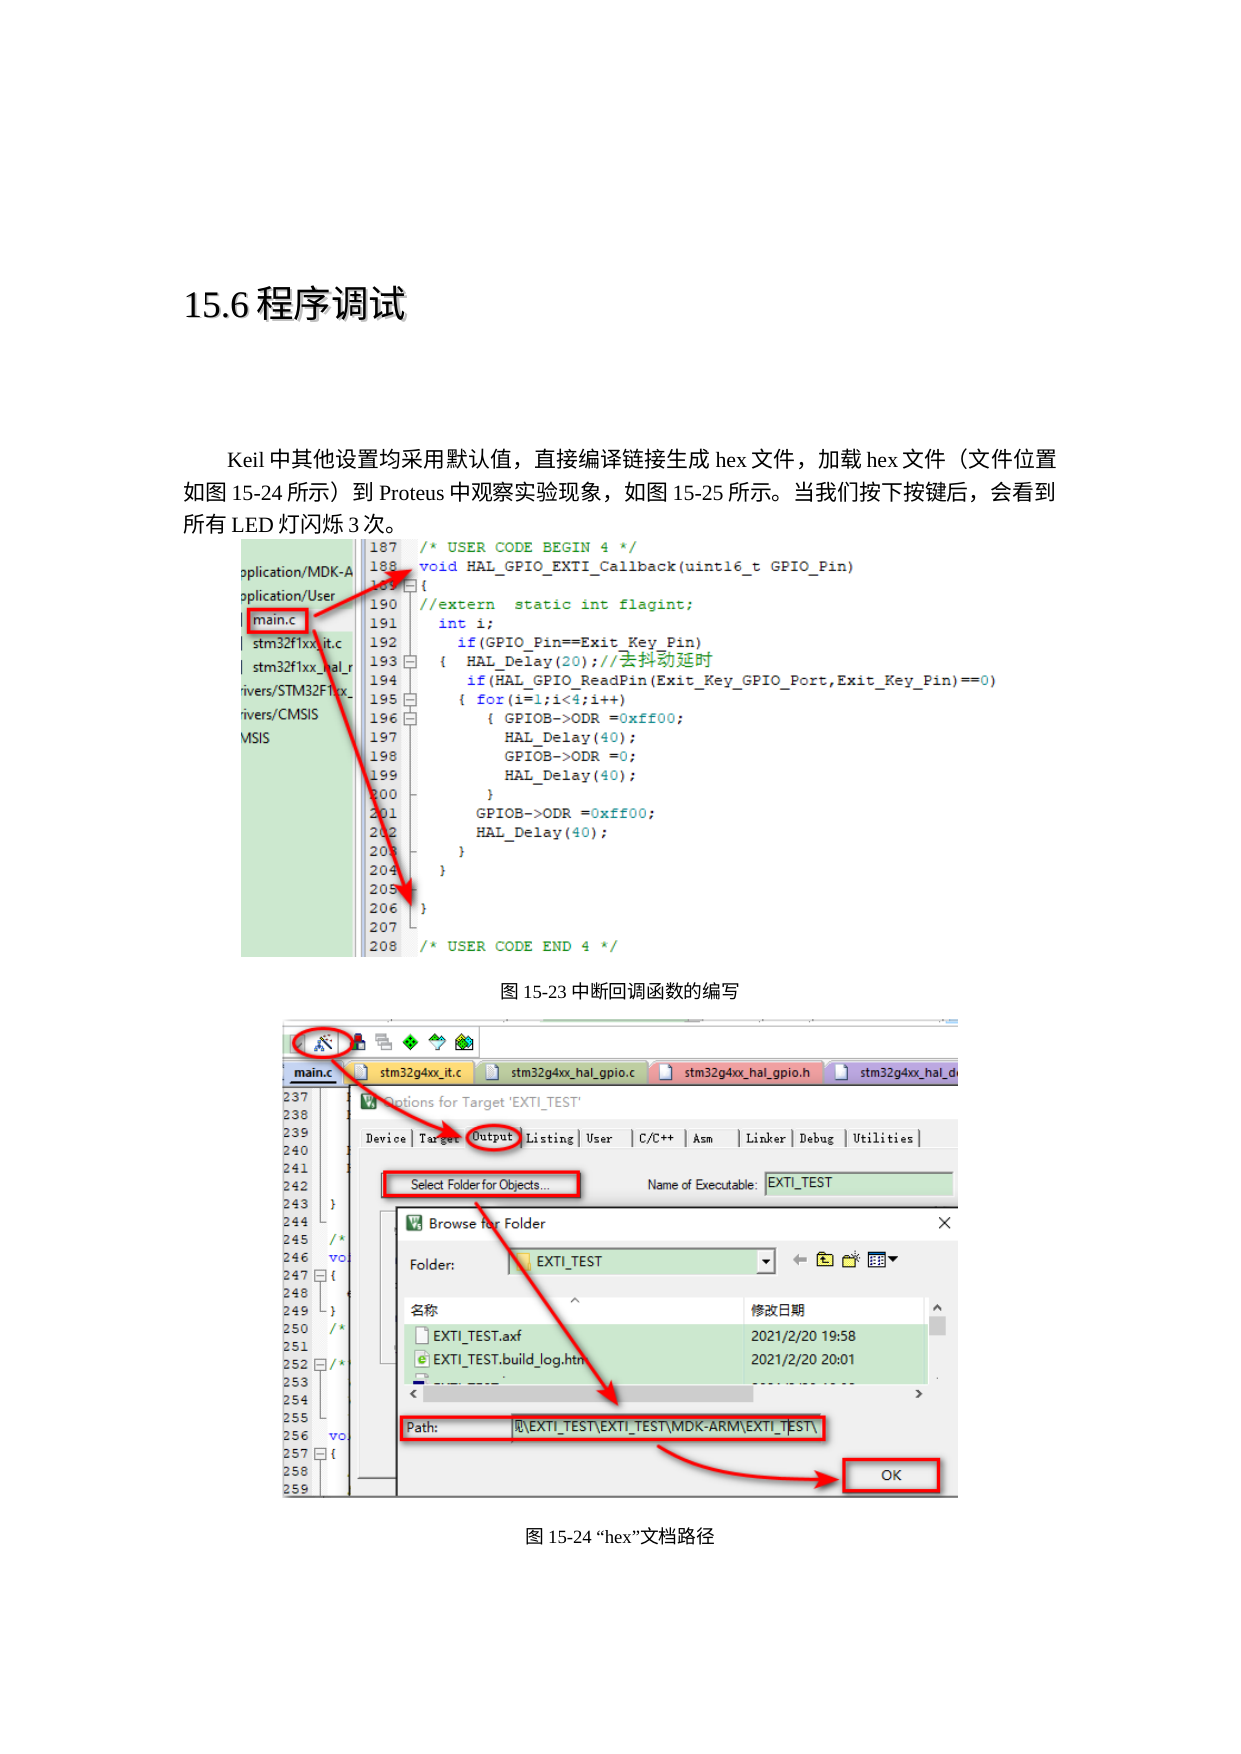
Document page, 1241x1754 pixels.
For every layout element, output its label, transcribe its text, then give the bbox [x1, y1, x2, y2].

subtitle 图15-24 “hex”文档路径 [183, 1519, 1057, 1552]
text Keil中其他设置均采用默认值，直接编译链接生成hex文件，加载hex文件（文件位置如图15-24所示）到Proteus中观察实验现象，如图15-25所示。当我们按下按键后，会看到所有LED灯闪烁3次。 [183, 442, 1057, 539]
picture [241, 539, 999, 957]
picture [282, 1019, 958, 1498]
subtitle 15.6程序调试 [183, 268, 1057, 333]
subtitle 图15-23 中断回调函数的编写 [183, 974, 1057, 1007]
